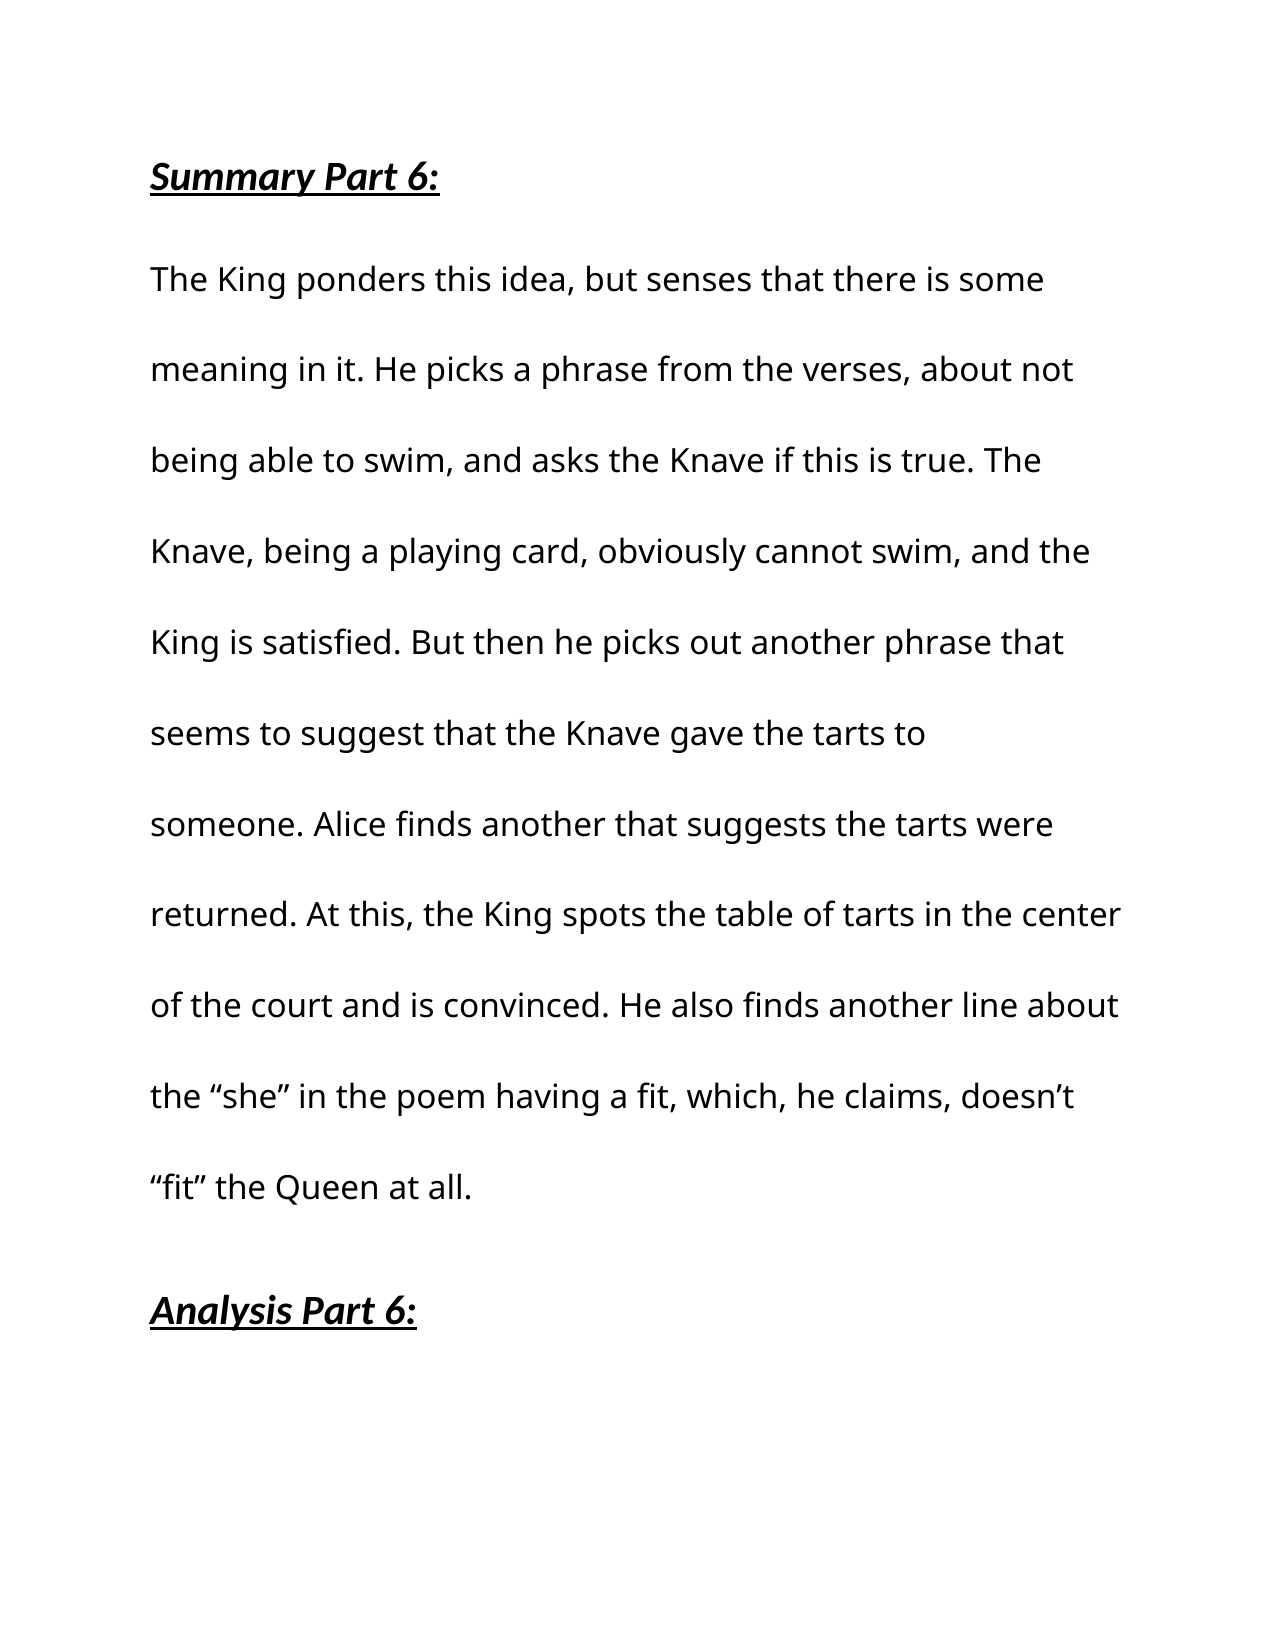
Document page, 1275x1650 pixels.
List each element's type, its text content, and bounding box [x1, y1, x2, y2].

text Analysis Part 6: [150, 1284, 1125, 1334]
text Summary Part 6: [150, 150, 1125, 201]
text The King ponders this idea, but senses that there is some meaning in it. He picks a phrase from the verses, about not being able to swim, and asks the Knave if this is true. The Knave, being a playing card, obviously cannot swim, and the King is satisfied. But then he picks out another phrase that seems to suggest that the Knave gave the tarts to someone. Alice finds another that suggests the tarts were returned. At this, the King spots the table of tarts in the center of the court and is convinced. He also finds another line about the “she” in the poem having a fit, which, he claims, doesn’t “fit” the Queen at all. [150, 255, 1125, 1209]
